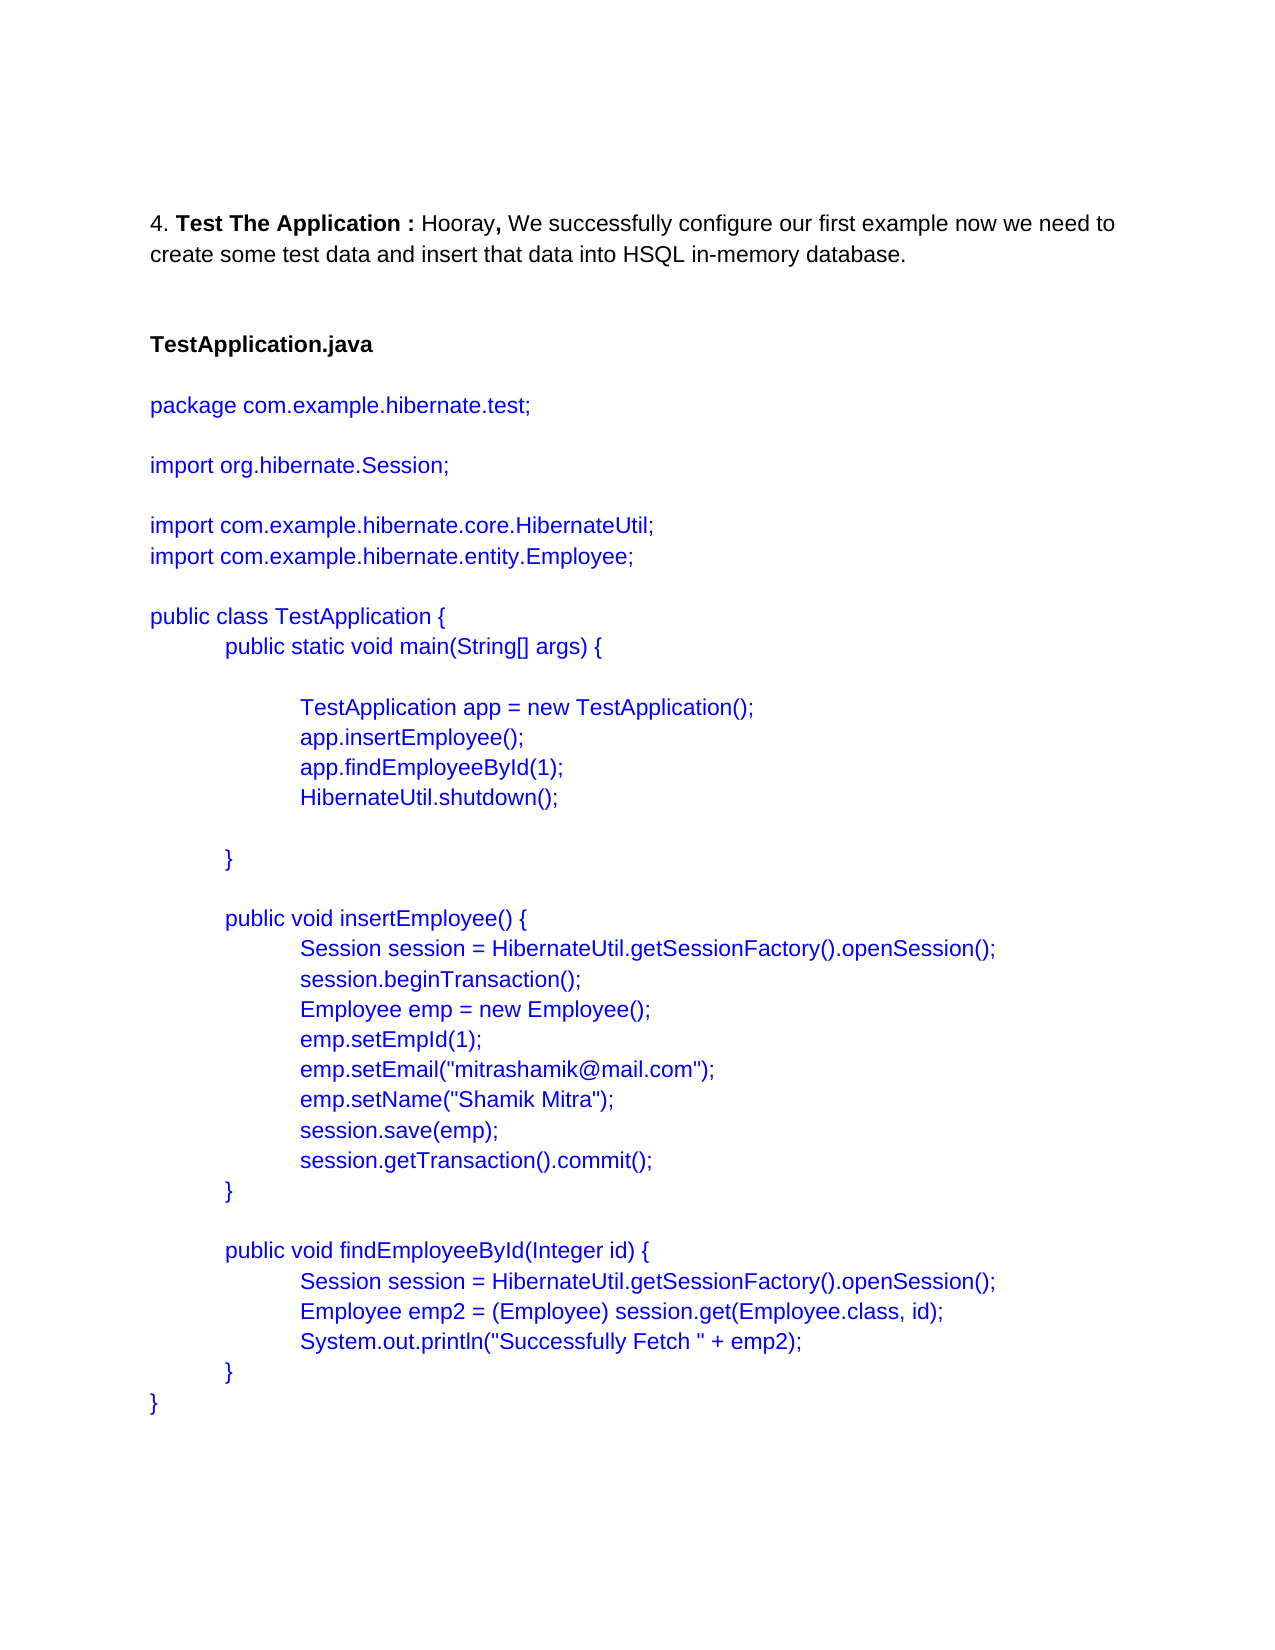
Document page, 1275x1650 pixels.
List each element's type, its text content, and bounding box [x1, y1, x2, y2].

text Session session = HibernateUtil.getSessionFactory().openSession(); [150, 1268, 1125, 1294]
text TestApplication app = new TestApplication(); [150, 694, 1125, 720]
text public void findEmployeeById(Integer id) { [150, 1237, 1125, 1264]
text } [150, 1388, 1125, 1415]
text app.findEmployeeById(1); [150, 754, 1125, 781]
text System.out.println("Successfully Fetch " + emp2); [150, 1328, 1125, 1354]
text Employee emp = new Employee(); [150, 996, 1125, 1022]
text package com.example.hibernate.test; [150, 392, 1125, 418]
text import com.example.hibernate.core.HibernateUtil; [150, 512, 1125, 539]
text emp.setName("Shamik Mitra"); [150, 1086, 1125, 1113]
text emp.setEmpId(1); [150, 1026, 1125, 1052]
text TestApplication.java [150, 331, 1125, 358]
text } [150, 845, 1125, 871]
text HibernateUtil.shutdown(); [150, 784, 1125, 811]
text public class TestApplication { [150, 603, 1125, 629]
text session.getTransaction().commit(); [150, 1147, 1125, 1173]
text Employee emp2 = (Employee) session.get(Employee.class, id); [150, 1298, 1125, 1324]
text session.save(emp); [150, 1117, 1125, 1143]
text emp.setEmail("mitrashamik@mail.com"); [150, 1056, 1125, 1083]
text Session session = HibernateUtil.getSessionFactory().openSession(); [150, 935, 1125, 962]
text app.insertEmployee(); [150, 724, 1125, 750]
text import com.example.hibernate.entity.Employee; [150, 543, 1125, 569]
text import org.hibernate.Session; [150, 452, 1125, 478]
text } [150, 1177, 1125, 1203]
text public void insertEmployee() { [150, 905, 1125, 932]
text } [150, 1358, 1125, 1385]
text 4. Test The Application : Hooray, We successfully configure our first example now we need to create some test data and insert that data into HSQL in-memory database. [150, 210, 1125, 267]
text session.beginTransaction(); [150, 966, 1125, 992]
text public static void main(String[] args) { [150, 633, 1125, 660]
